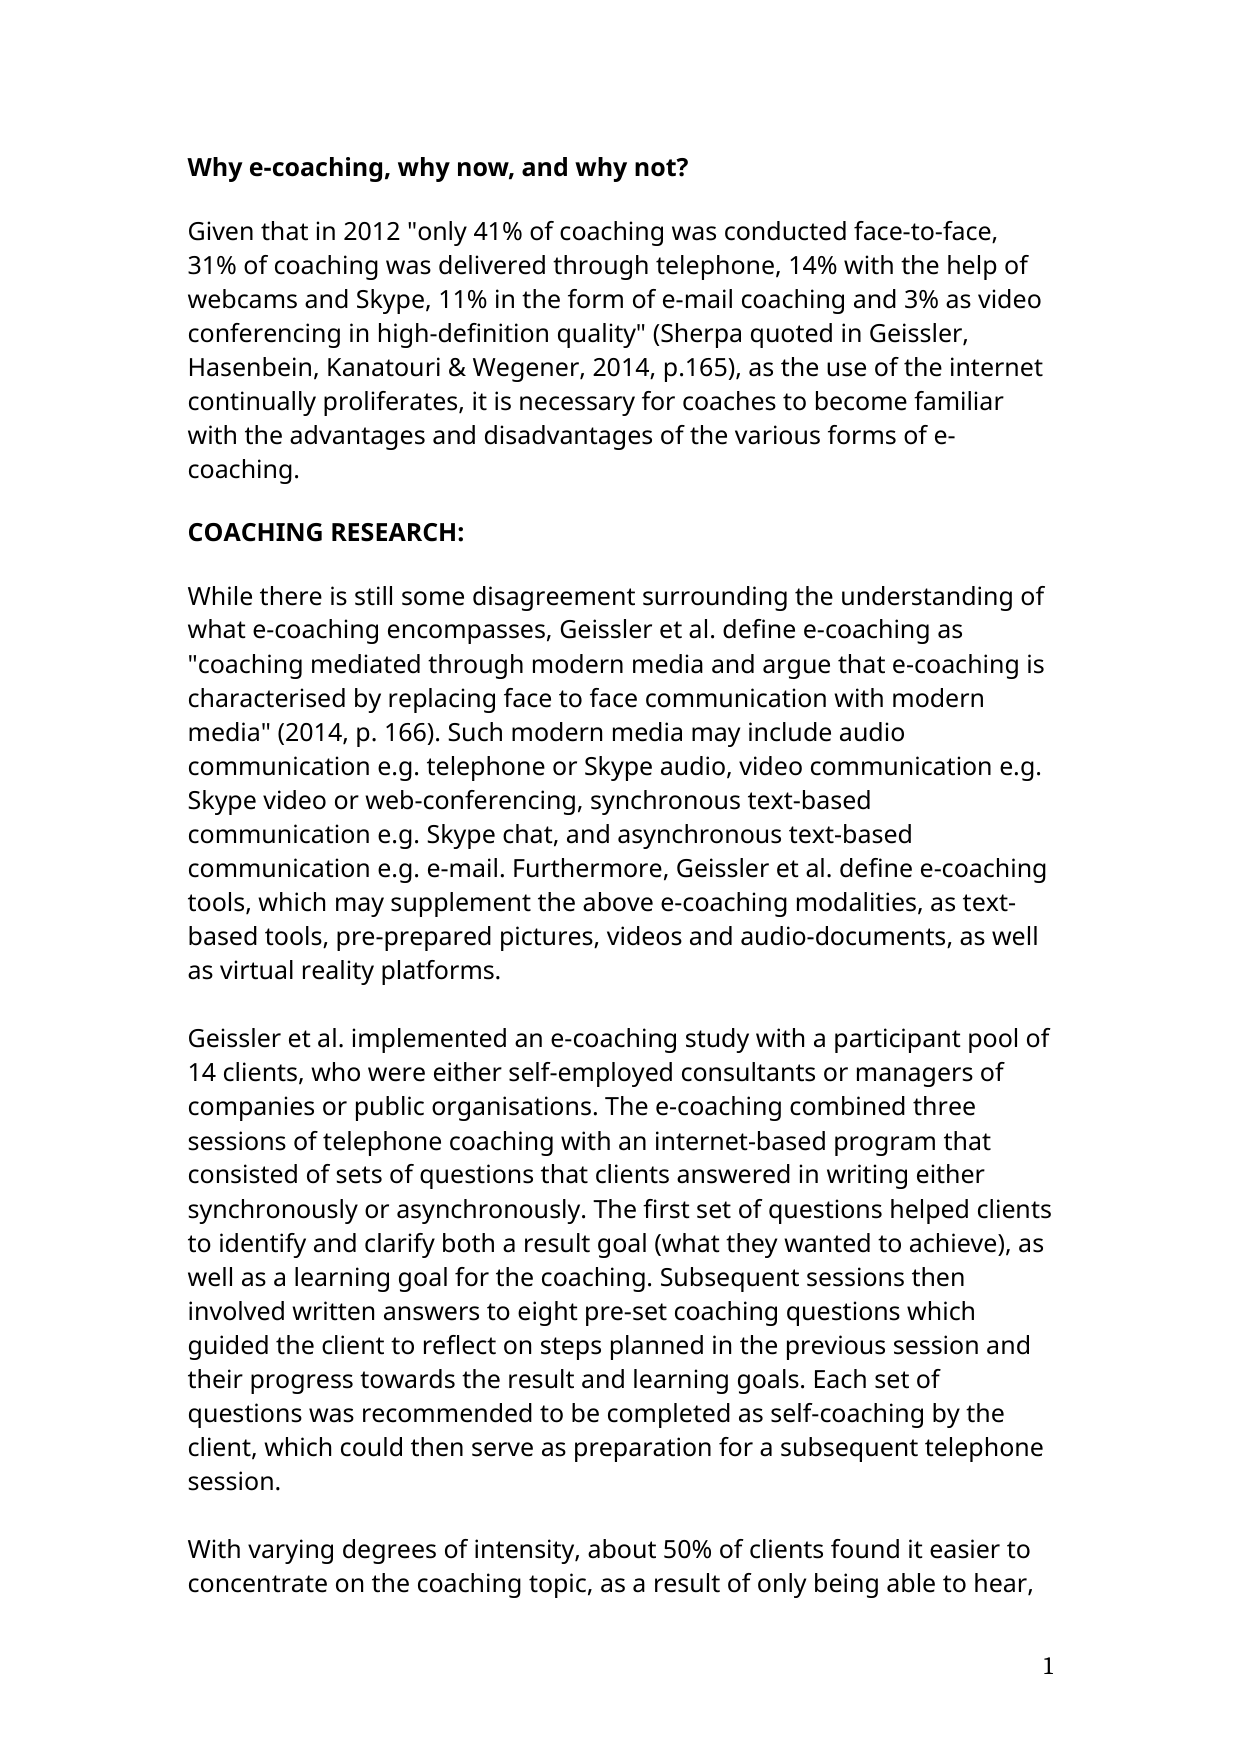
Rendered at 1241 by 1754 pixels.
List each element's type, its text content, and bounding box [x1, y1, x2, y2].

text Given that in 2012 "only 41% of coaching was conducted face-to-face, 31% of coaching was delivered through telephone, 14% with the help of webcams and Skype, 11% in the form of e-mail coaching and 3% as video conferencing in high-definition quality" (Sherpa quoted in Geissler, Hasenbein, Kanatouri & Wegener, 2014, p.165), as the use of the internet continually proliferates, it is necessary for coaches to become familiar with the advantages and disadvantages of the various forms of e-coaching. [187, 213, 1053, 486]
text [187, 578, 1053, 1600]
text COACHING RESEARCH: [187, 515, 1053, 549]
text Why e-coaching, why now, and why not? [187, 150, 1053, 184]
